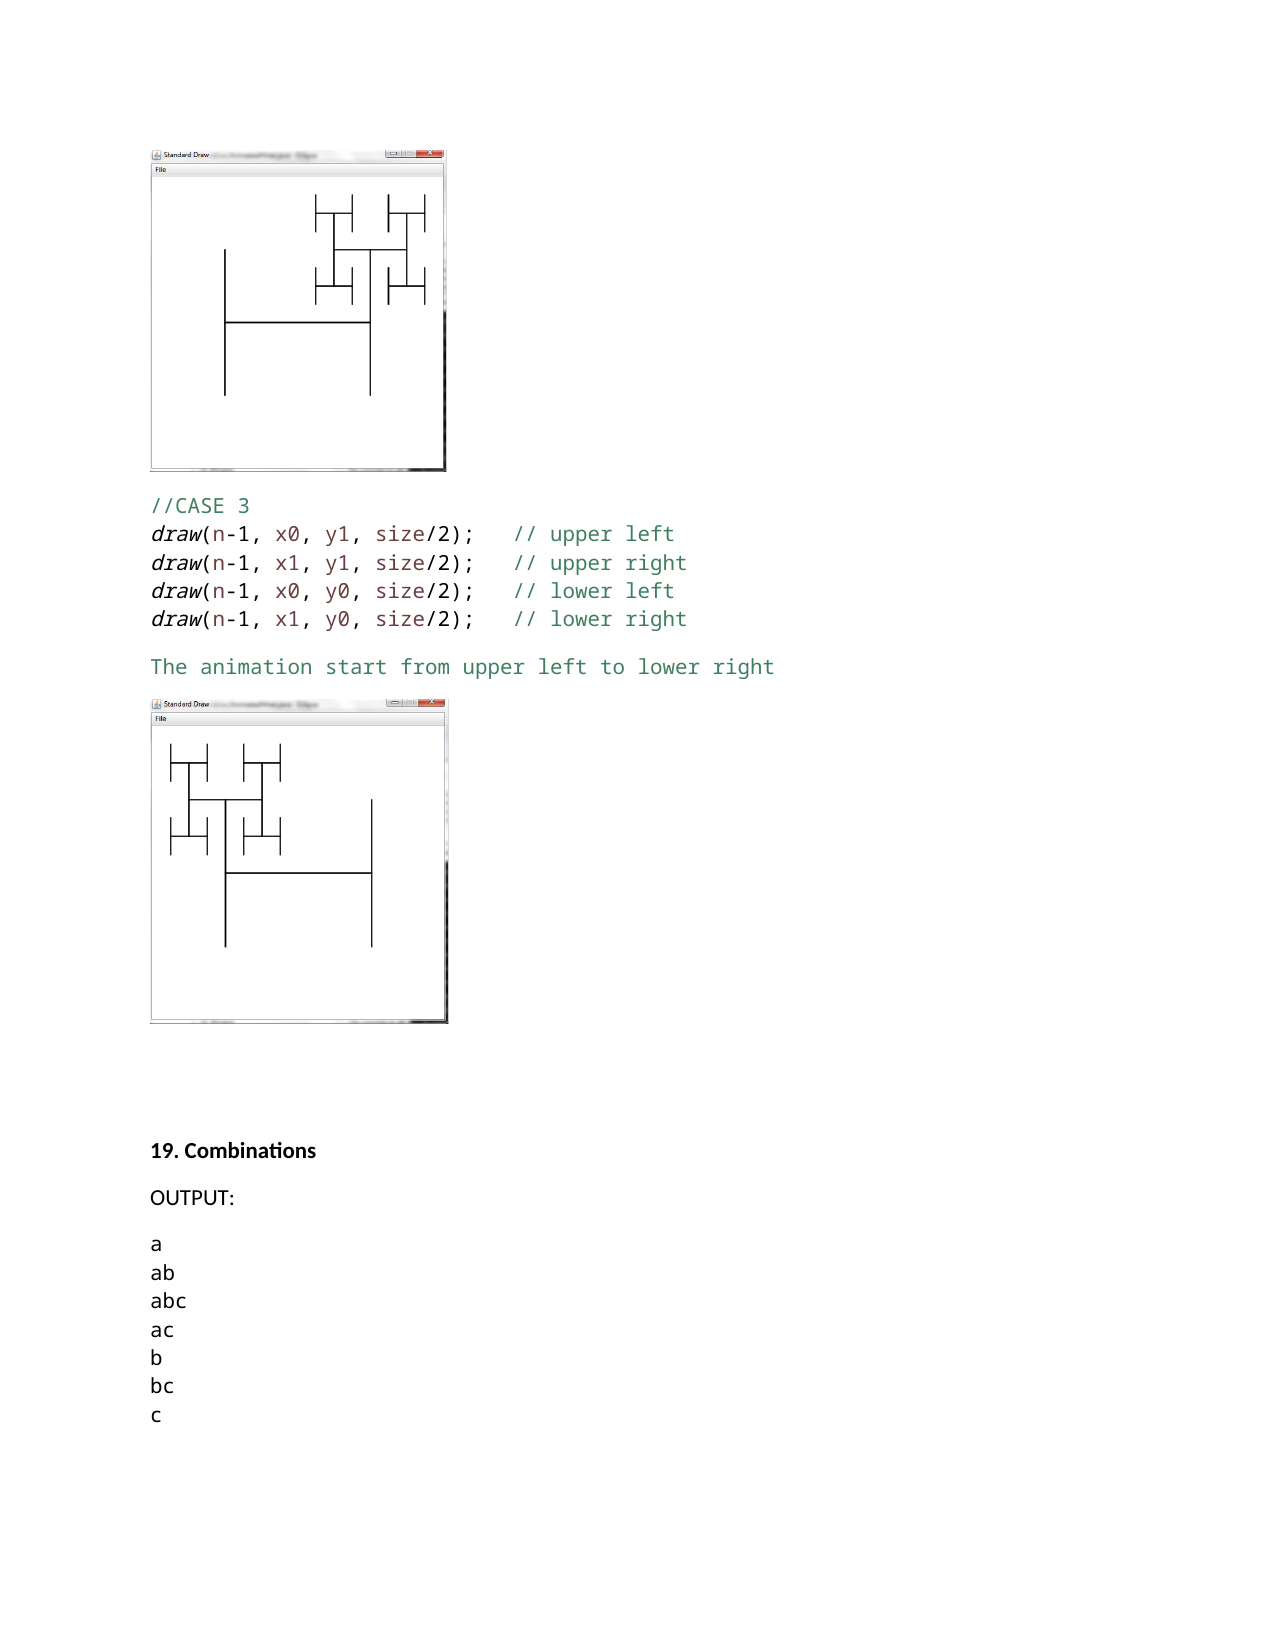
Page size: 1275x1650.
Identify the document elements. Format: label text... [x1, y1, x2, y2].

text OUTPUT: [150, 1183, 1125, 1211]
picture [150, 150, 447, 472]
text //CASE 3 [150, 491, 1125, 519]
text draw(n-1, x0, y1, size/2); // upper left [150, 519, 1125, 548]
picture [150, 699, 449, 1024]
text 19. Combinations [150, 1136, 1125, 1164]
text a [150, 1229, 1125, 1258]
text ac [150, 1315, 1125, 1343]
text draw(n-1, x0, y0, size/2); // lower left [150, 576, 1125, 604]
text c [150, 1400, 1125, 1428]
text draw(n-1, x1, y0, size/2); // lower right [150, 604, 1125, 633]
text draw(n-1, x1, y1, size/2); // upper right [150, 548, 1125, 576]
text ab [150, 1258, 1125, 1286]
text The animation start from upper left to lower right [150, 652, 1125, 680]
text bc [150, 1372, 1125, 1400]
text abc [150, 1286, 1125, 1315]
text b [150, 1343, 1125, 1372]
